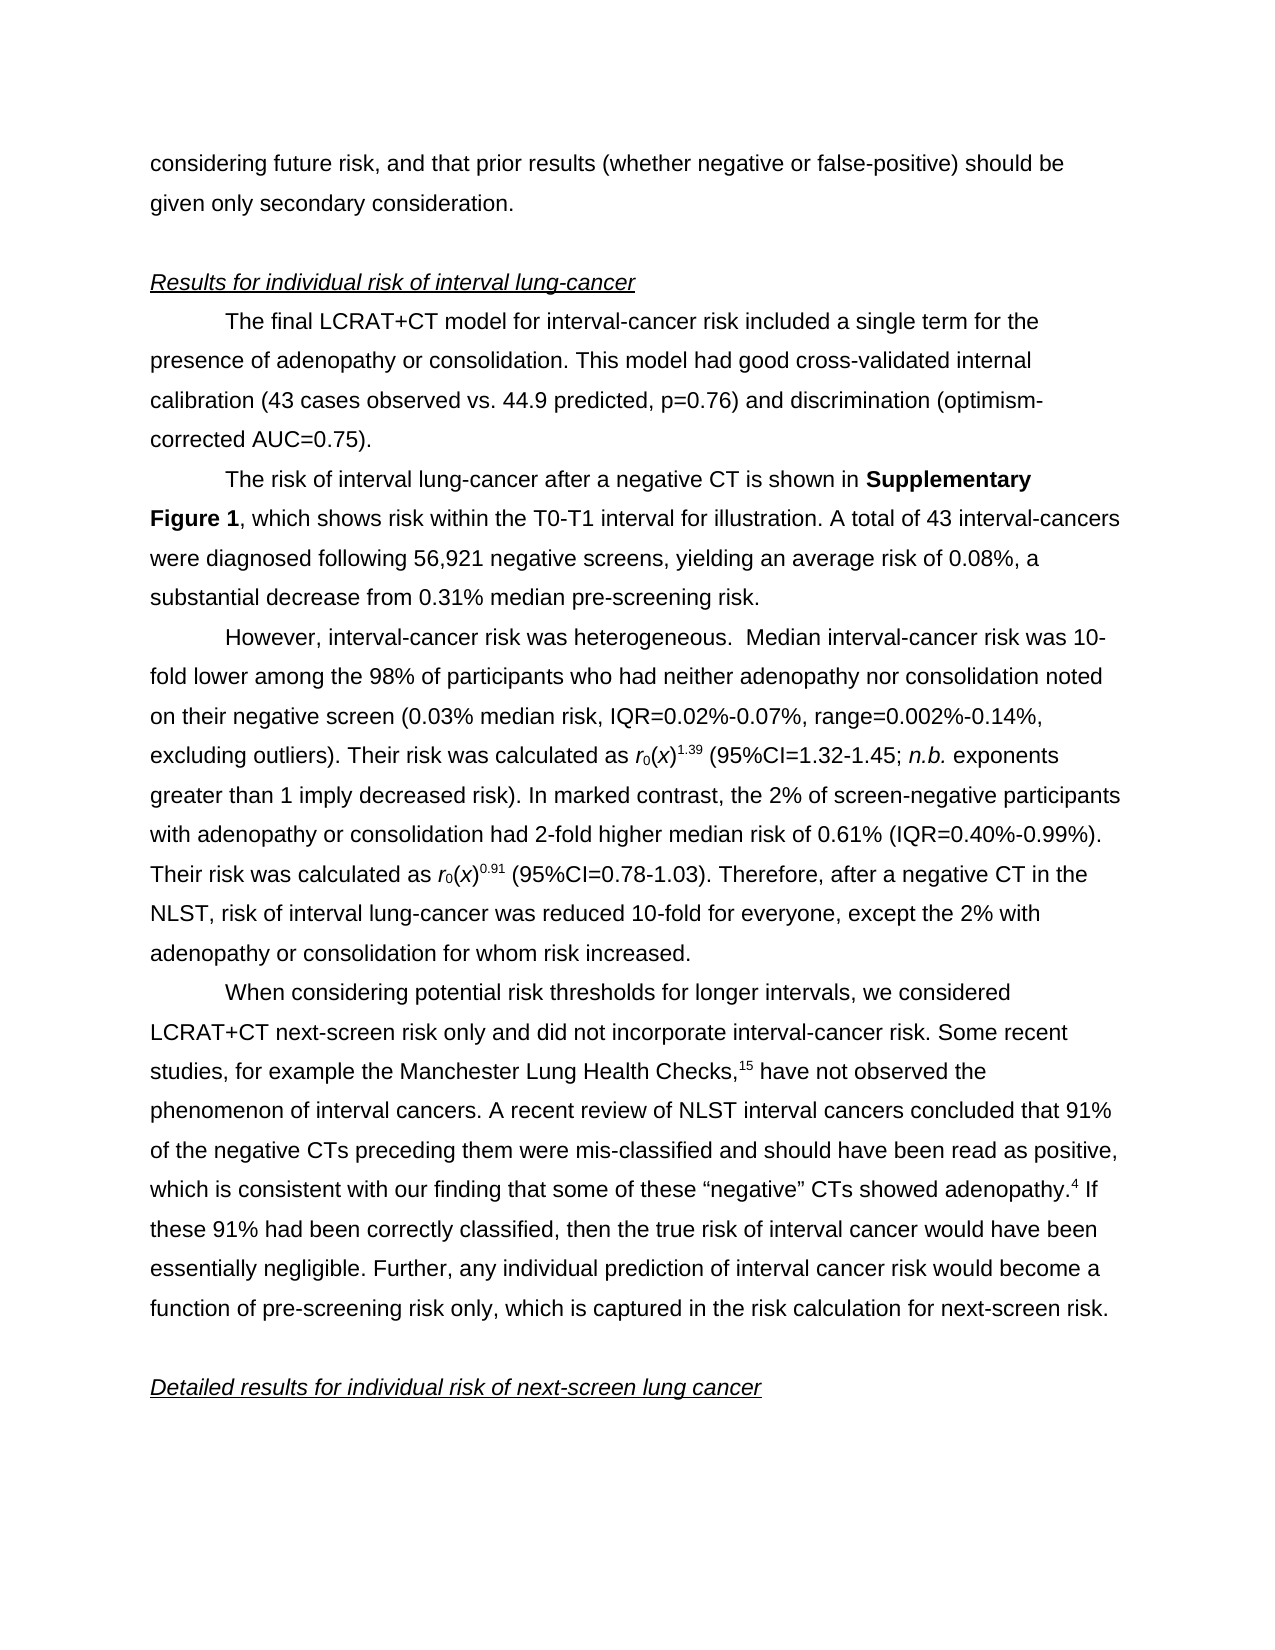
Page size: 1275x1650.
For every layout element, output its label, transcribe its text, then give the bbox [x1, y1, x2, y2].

text When considering potential risk thresholds for longer intervals, we considered LCRAT+CT next-screen risk only and did not incorporate interval-cancer risk. Some recent studies, for example the Manchester Lung Health Checks,15 have not observed the phenomenon of interval cancers. A recent review of NLST interval cancers concluded that 91% of the negative CTs preceding them were mis-classified and should have been read as positive, which is consistent with our finding that some of these “negative” CTs showed adenopathy.4 If these 91% had been correctly classified, then the true risk of interval cancer would have been essentially negligible. Further, any individual prediction of interval cancer risk would become a function of pre-screening risk only, which is captured in the risk calculation for next-screen risk. [150, 979, 1125, 1321]
text The risk of interval lung-cancer after a negative CT is shown in Supplementary Figure 1, which shows risk within the T0-T1 interval for illustration. A total of 43 interval-cancers were diagnosed following 56,921 negative screens, yielding an average risk of 0.08%, a substantial decrease from 0.31% median pre-screening risk. [150, 466, 1125, 611]
text Detailed results for individual risk of next-screen lung cancer [150, 1374, 1125, 1400]
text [150, 150, 1125, 216]
text The final LCRAT+CT model for interval-cancer risk included a single term for the presence of adenopathy or consolidation. This model had good cross-validated internal calibration (43 cases observed vs. 44.9 predicted, p=0.76) and discrimination (optimism-corrected AUC=0.75). [150, 308, 1125, 453]
text However, interval-cancer risk was heterogeneous. Median interval-cancer risk was 10-fold lower among the 98% of participants who had neither adenopathy nor consolidation noted on their negative screen (0.03% median risk, IQR=0.02%-0.07%, range=0.002%-0.14%, excluding outliers). Their risk was calculated as r0(x)1.39 (95%CI=1.32-1.45; n.b. exponents greater than 1 imply decreased risk). In marked contrast, the 2% of screen-negative participants with adenopathy or consolidation had 2-fold higher median risk of 0.61% (IQR=0.40%-0.99%). Their risk was calculated as r0(x)0.91 (95%CI=0.78-1.03). Therefore, after a negative CT in the NLST, risk of interval lung-cancer was reduced 10-fold for everyone, except the 2% with adenopathy or consolidation for whom risk increased. [150, 624, 1125, 966]
text Results for individual risk of interval lung-cancer [150, 268, 1125, 295]
